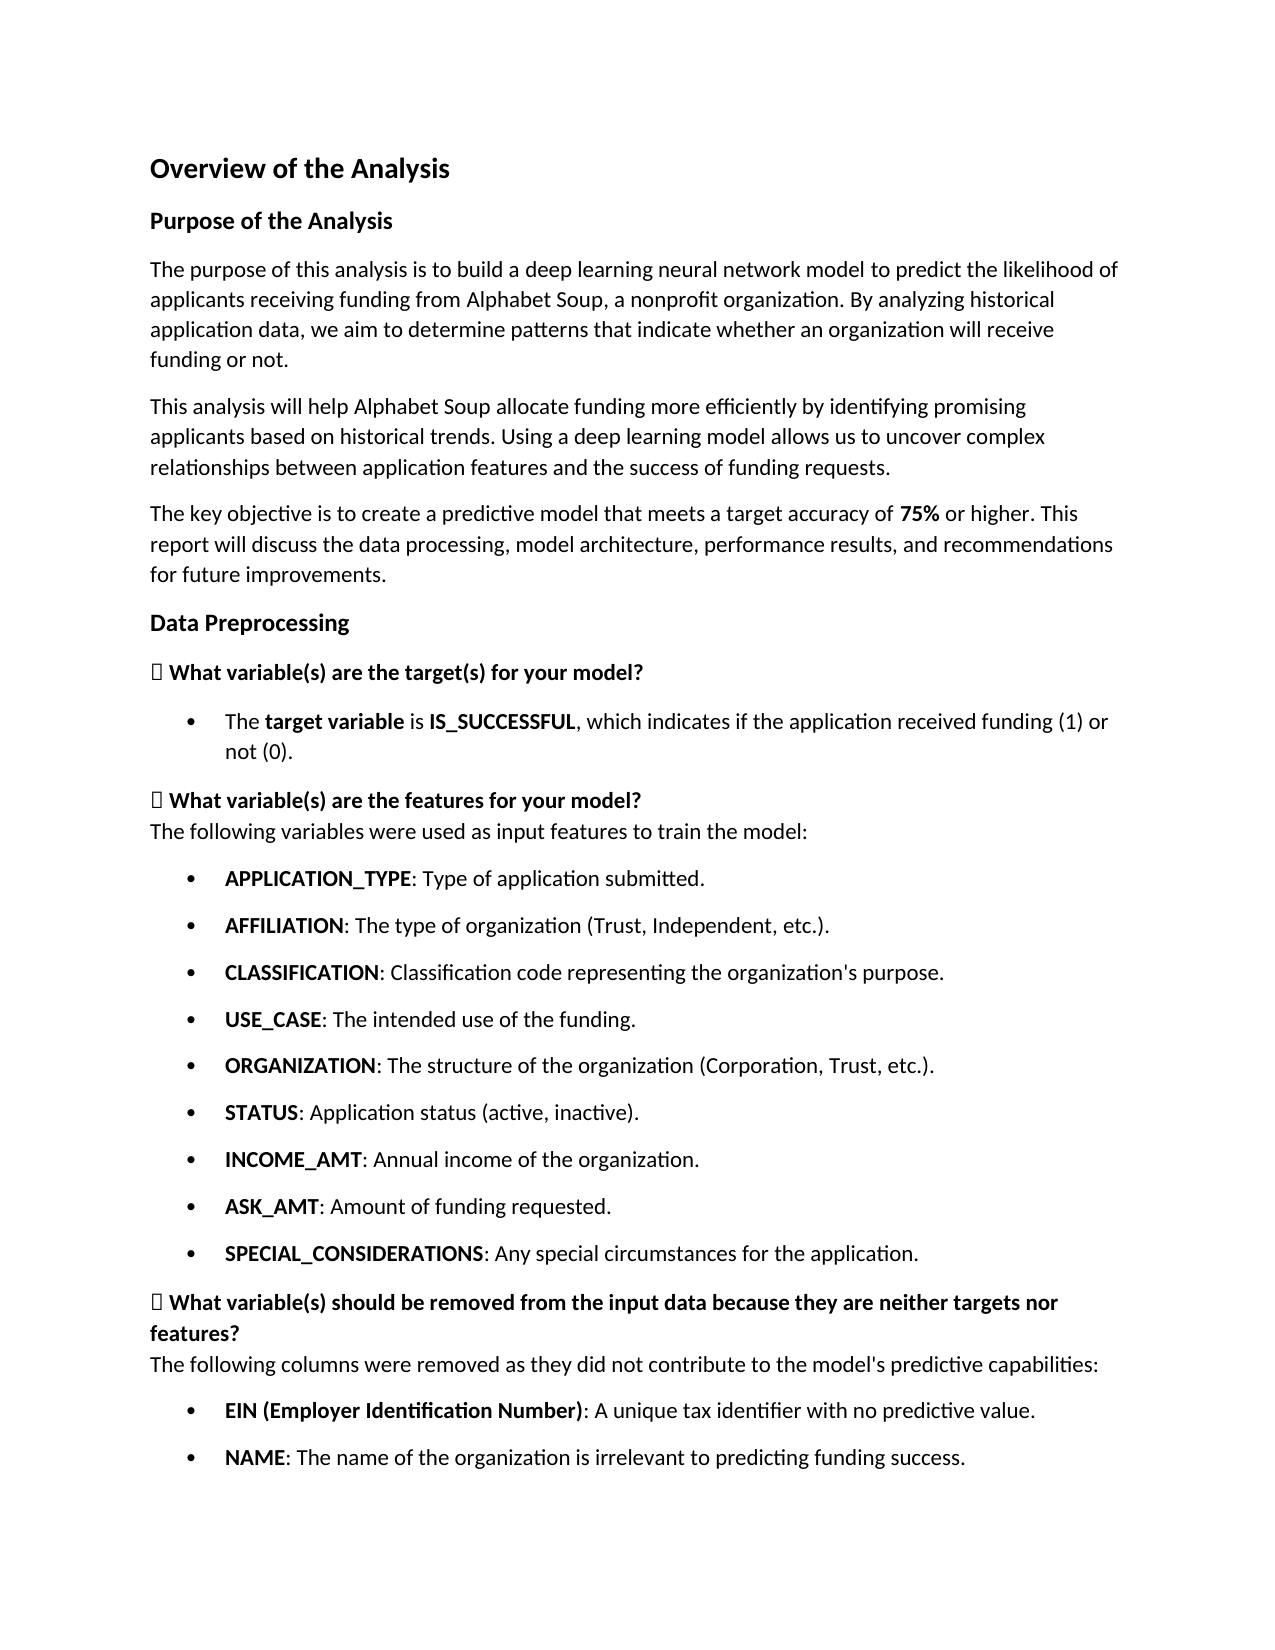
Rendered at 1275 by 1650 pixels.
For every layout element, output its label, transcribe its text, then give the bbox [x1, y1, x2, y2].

text The key objective is to create a predictive model that meets a target accuracy of 75% or higher. This report will discuss the data processing, model architecture, performance results, and recommendations for future improvements. [150, 499, 1125, 588]
list SPECIAL_CONSIDERATIONS: Any special circumstances for the application. [187, 1239, 1125, 1267]
list INCOME_AMT: Annual income of the organization. [187, 1145, 1125, 1173]
text Overview of the Analysis [150, 150, 1125, 186]
list AFFILIATION: The type of organization (Trust, Independent, etc.). [187, 911, 1125, 939]
list NAME: The name of the organization is irrelevant to predicting funding success. [187, 1443, 1125, 1471]
list USE_CASE: The intended use of the funding. [187, 1005, 1125, 1033]
text Data Preprocessing [150, 607, 1125, 637]
list ORGANIZATION: The structure of the organization (Corporation, Trust, etc.). [187, 1052, 1125, 1080]
text ✅ What variable(s) are the features for your model? The following variables were used as input features to train the model: [150, 784, 1125, 845]
list STATUS: Application status (active, inactive). [187, 1098, 1125, 1127]
list ASK_AMT: Amount of funding requested. [187, 1192, 1125, 1220]
list CLASSIFICATION: Classification code representing the organization's purpose. [187, 958, 1125, 986]
list APPLICATION_TYPE: Type of application submitted. [187, 864, 1125, 892]
text The purpose of this analysis is to build a deep learning neural network model to predict the likelihood of applicants receiving funding from Alphabet Soup, a nonprofit organization. By analyzing historical application data, we aim to determine patterns that indicate whether an organization will receive funding or not. [150, 255, 1125, 373]
list The target variable is IS_SUCCESSFUL, which indicates if the application received funding (1) or not (0). [187, 707, 1125, 765]
list EIN (Employer Identification Number): A unique tax identifier with no predictive value. [187, 1397, 1125, 1424]
text Purpose of the Analysis [150, 205, 1125, 236]
text This analysis will help Alphabet Soup allocate funding more efficiently by identifying promising applicants based on historical trends. Using a deep learning model allows us to uncover complex relationships between application features and the success of funding requests. [150, 392, 1125, 481]
text ✅ What variable(s) should be removed from the input data because they are neither targets nor features? The following columns were removed as they did not contribute to the model's predictive capabilities: [150, 1286, 1125, 1378]
text ✅ What variable(s) are the target(s) for your model? [150, 656, 1125, 688]
